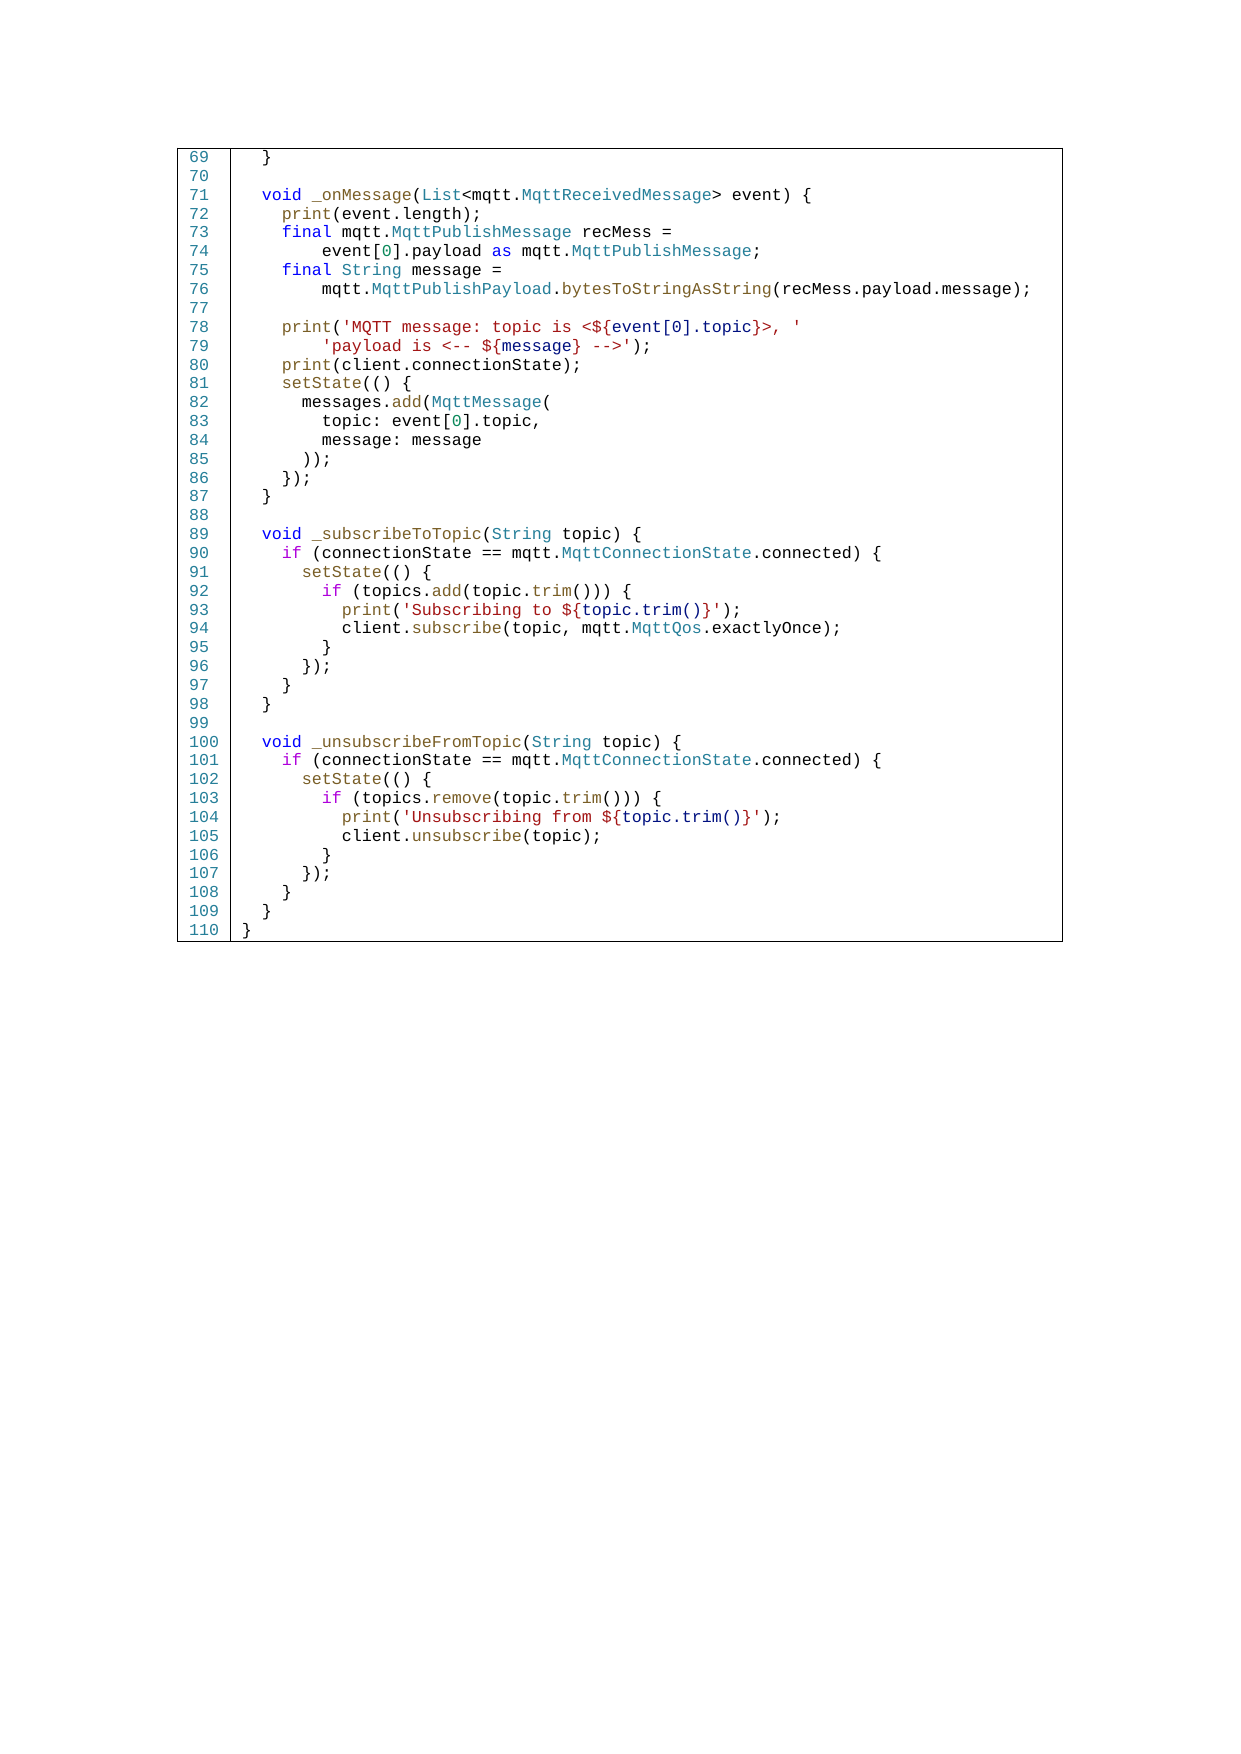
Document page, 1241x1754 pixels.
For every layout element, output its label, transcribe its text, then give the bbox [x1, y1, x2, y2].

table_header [178, 149, 230, 941]
